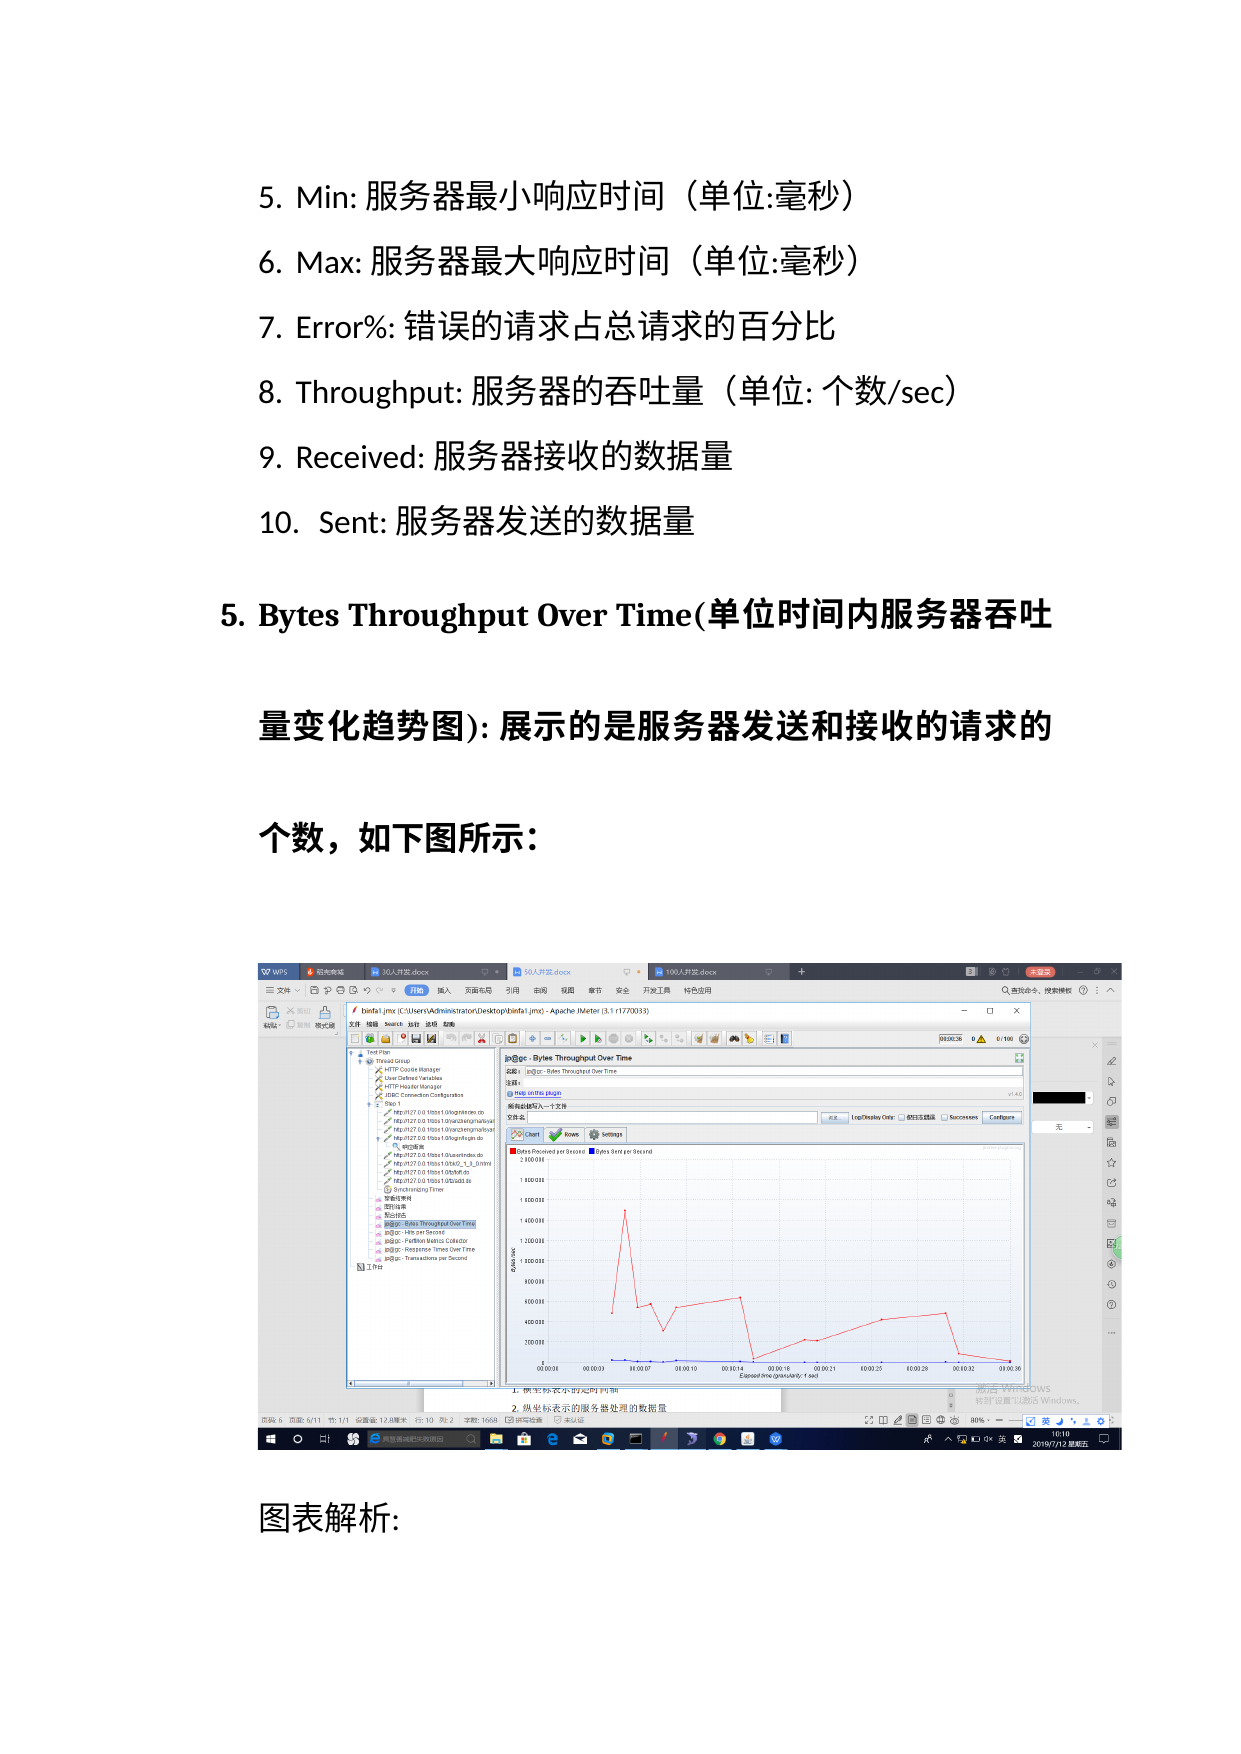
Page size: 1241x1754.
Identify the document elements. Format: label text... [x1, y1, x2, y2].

picture [257, 963, 1122, 1450]
list 图表解析: [258, 1483, 1053, 1548]
list Sent: 服务器发送的数据量 [258, 487, 1053, 552]
subtitle Bytes Throughput Over Time(单位时间内服务器吞吐量变化趋势图): 展示的是服务器发送和接收的请求的个数，如下图所示： [220, 579, 1053, 869]
list Min: 服务器最小响应时间（单位:毫秒） [258, 162, 1053, 227]
list Received: 服务器接收的数据量 [258, 422, 1053, 487]
list Error%: 错误的请求占总请求的百分比 [258, 292, 1053, 357]
list Max: 服务器最大响应时间（单位:毫秒） [258, 227, 1053, 292]
list Throughput: 服务器的吞吐量（单位: 个数/sec） [258, 357, 1053, 422]
